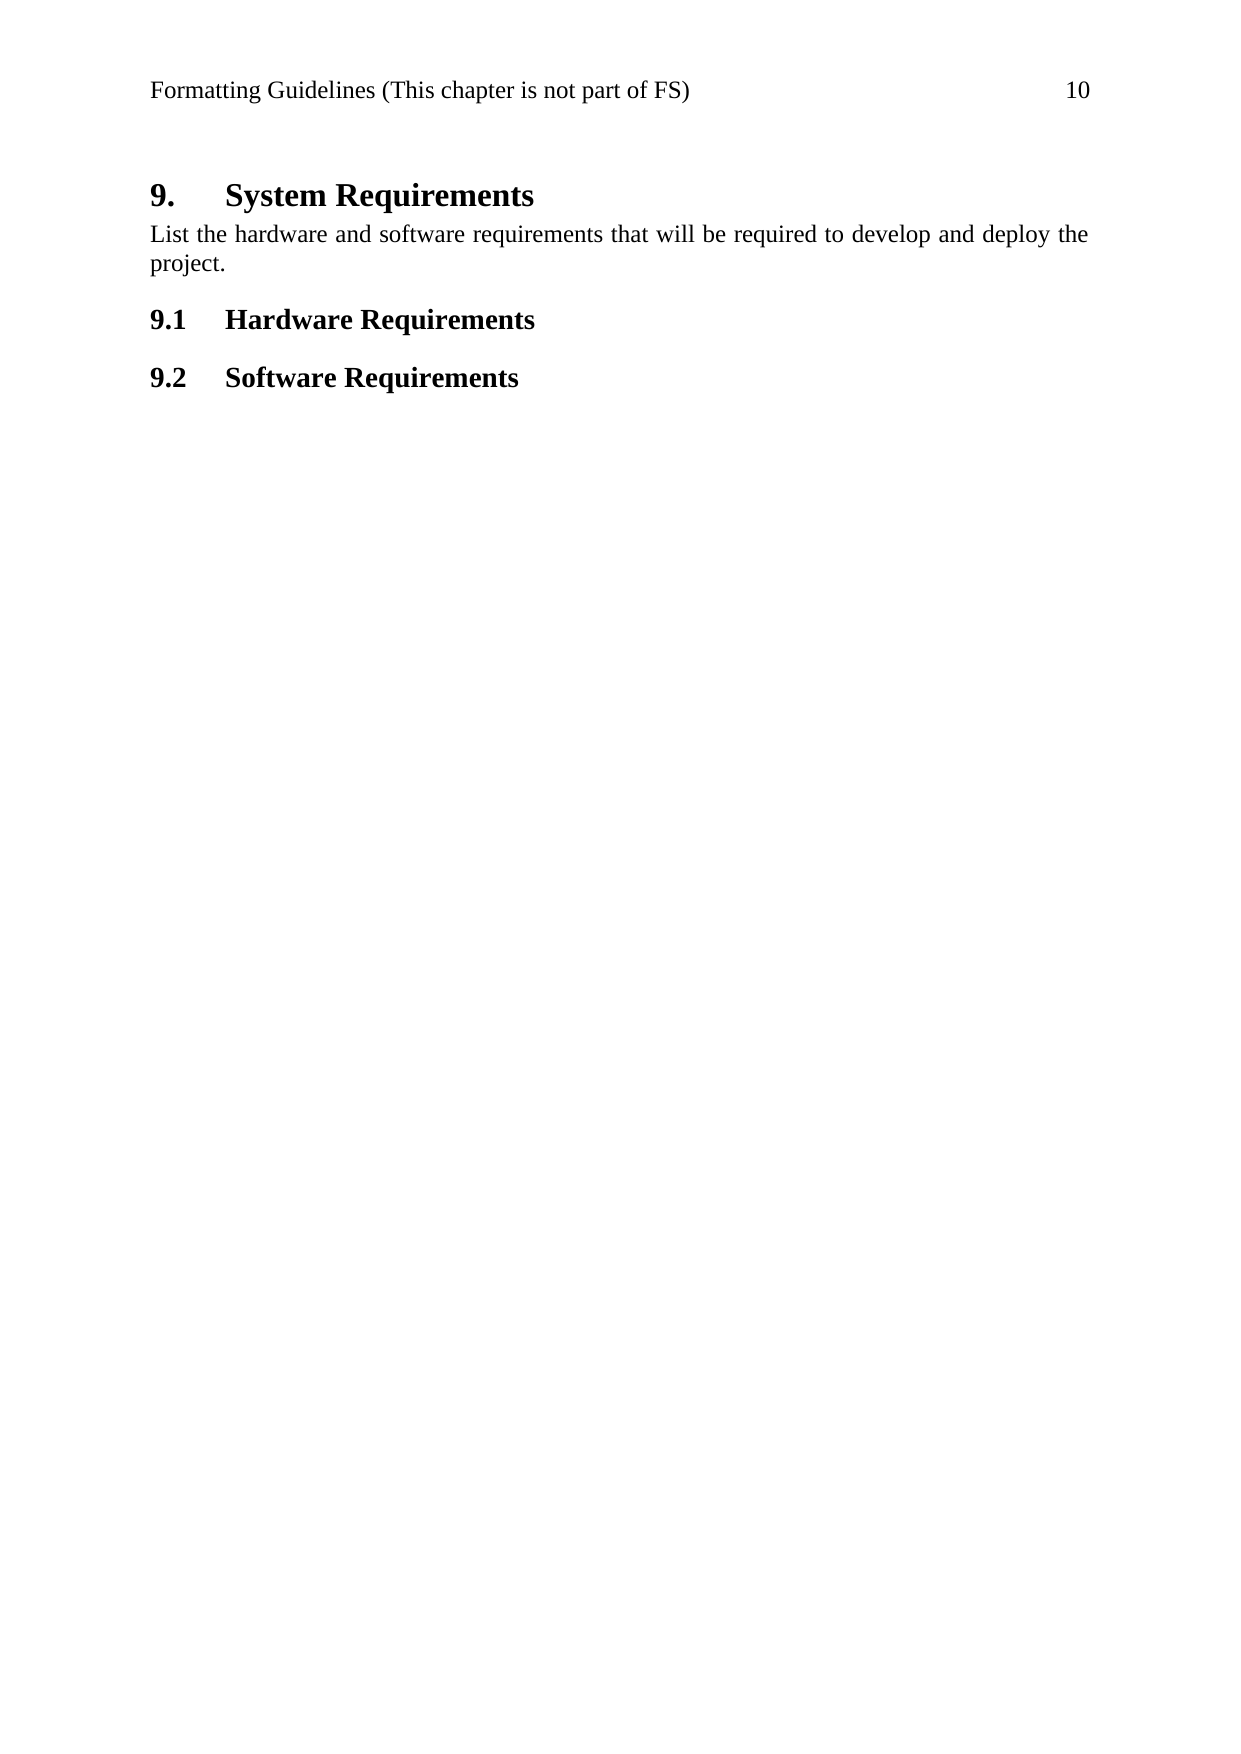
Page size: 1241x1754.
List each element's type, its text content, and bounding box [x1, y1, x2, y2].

subtitle System Requirements [150, 175, 1090, 213]
subtitle Hardware Requirements [150, 302, 1090, 336]
subtitle Software Requirements [150, 361, 1090, 394]
text List the hardware and software requirements that will be required to develop and deploy the project. [150, 219, 1090, 277]
